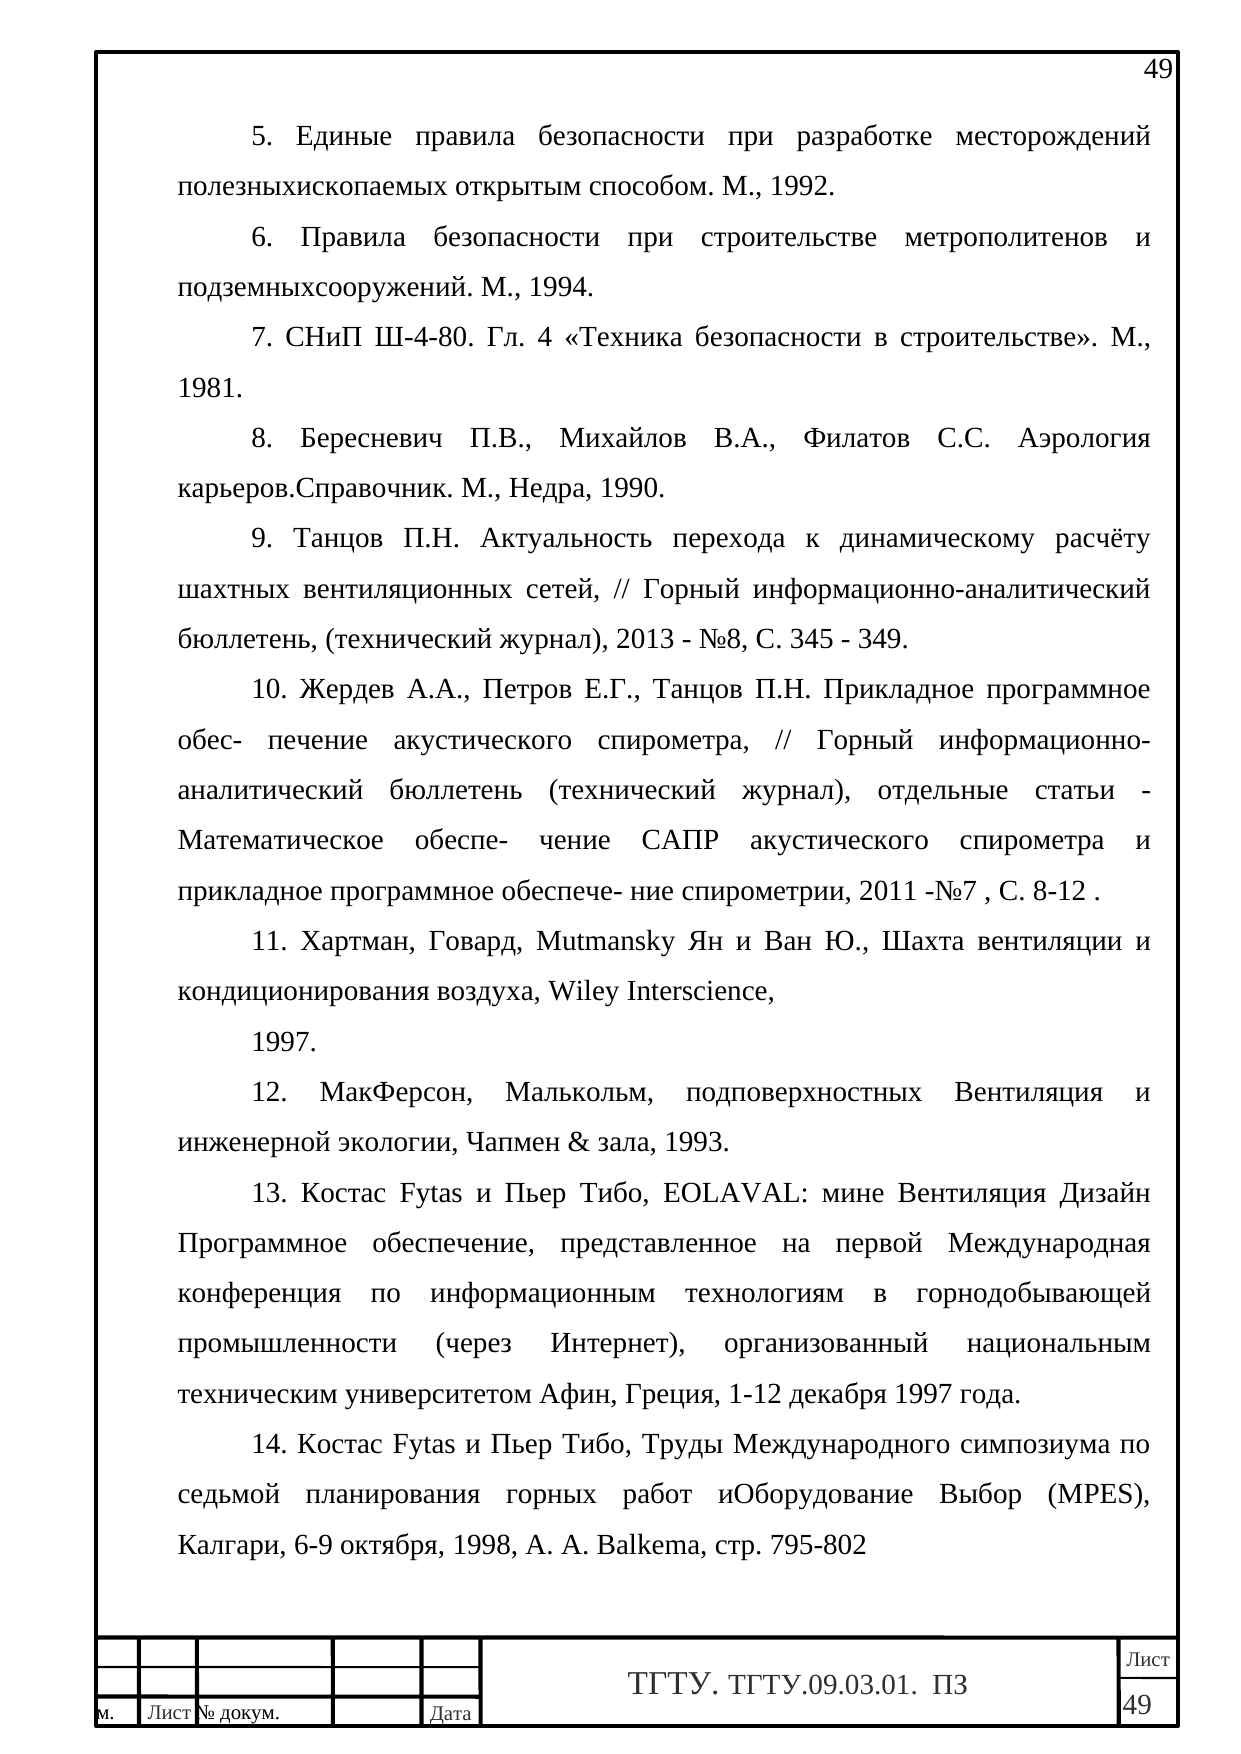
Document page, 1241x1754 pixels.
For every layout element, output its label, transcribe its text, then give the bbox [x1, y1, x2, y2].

text 7. СНиП Ш-4-80. Гл. 4 «Техника безопасности в строительстве». М., 1981. [177, 319, 1152, 403]
text 6. Правила безопасности при строительстве метрополитенов и подземныхсооружений. М., 1994. [177, 219, 1152, 303]
text 10. Жердев A.A., Петров Е.Г., Танцов П.Н. Прикладное программное обес- печение акустического спирометра, // Горный информационно-аналитический бюллетень (технический журнал), отдельные статьи - Математическое обеспе- чение САПР акустического спирометра и прикладное программное обеспече- ние спирометрии, 2011 -№7 , С. 8-12 . [177, 672, 1152, 906]
text 5. Единые правила безопасности при разработке месторождений полезныхископаемых открытым способом. М., 1992. [177, 118, 1152, 202]
text 13. Костас Fytas и Пьер Тибо, EOLAVAL: мине Вентиляция Дизайн Программное обеспечение, представленное на первой Международная конференция по информационным технологиям в горнодобывающей промышленности (через Интернет), организованный национальным техническим университетом Афин, Греция, 1-12 декабря 1997 года. [177, 1175, 1152, 1409]
text 12. МакФерсон, Малькольм, подповерхностных Вентиляция и инженерной экологии, Чапмен & зала, 1993. [177, 1074, 1152, 1158]
text 9. Танцов П.Н. Актуальность перехода к динамическому расчёту шахтных вентиляционных сетей, // Горный информационно-аналитический бюллетень, (технический журнал), 2013 - №8, С. 345 - 349. [177, 521, 1152, 655]
text 11. Хартман, Говард, Mutmansky Ян и Ван Ю., Шахта вентиляции и кондиционирования воздуха, Wiley Interscience, [177, 923, 1152, 1007]
text 14. Костас Fytas и Пьер Тибо, Труды Международного симпозиума по седьмой планирования горных работ иОборудование Выбор (MPES), Калгари, 6-9 октября, 1998, А. А. Balkema, стр. 795-802 [177, 1426, 1152, 1560]
text 1997. [177, 1024, 1152, 1057]
text 8. Бересневич П.В., Михайлов В.А., Филатов С.С. Аэрология карьеров.Справочник. М., Недра, 1990. [177, 420, 1152, 504]
